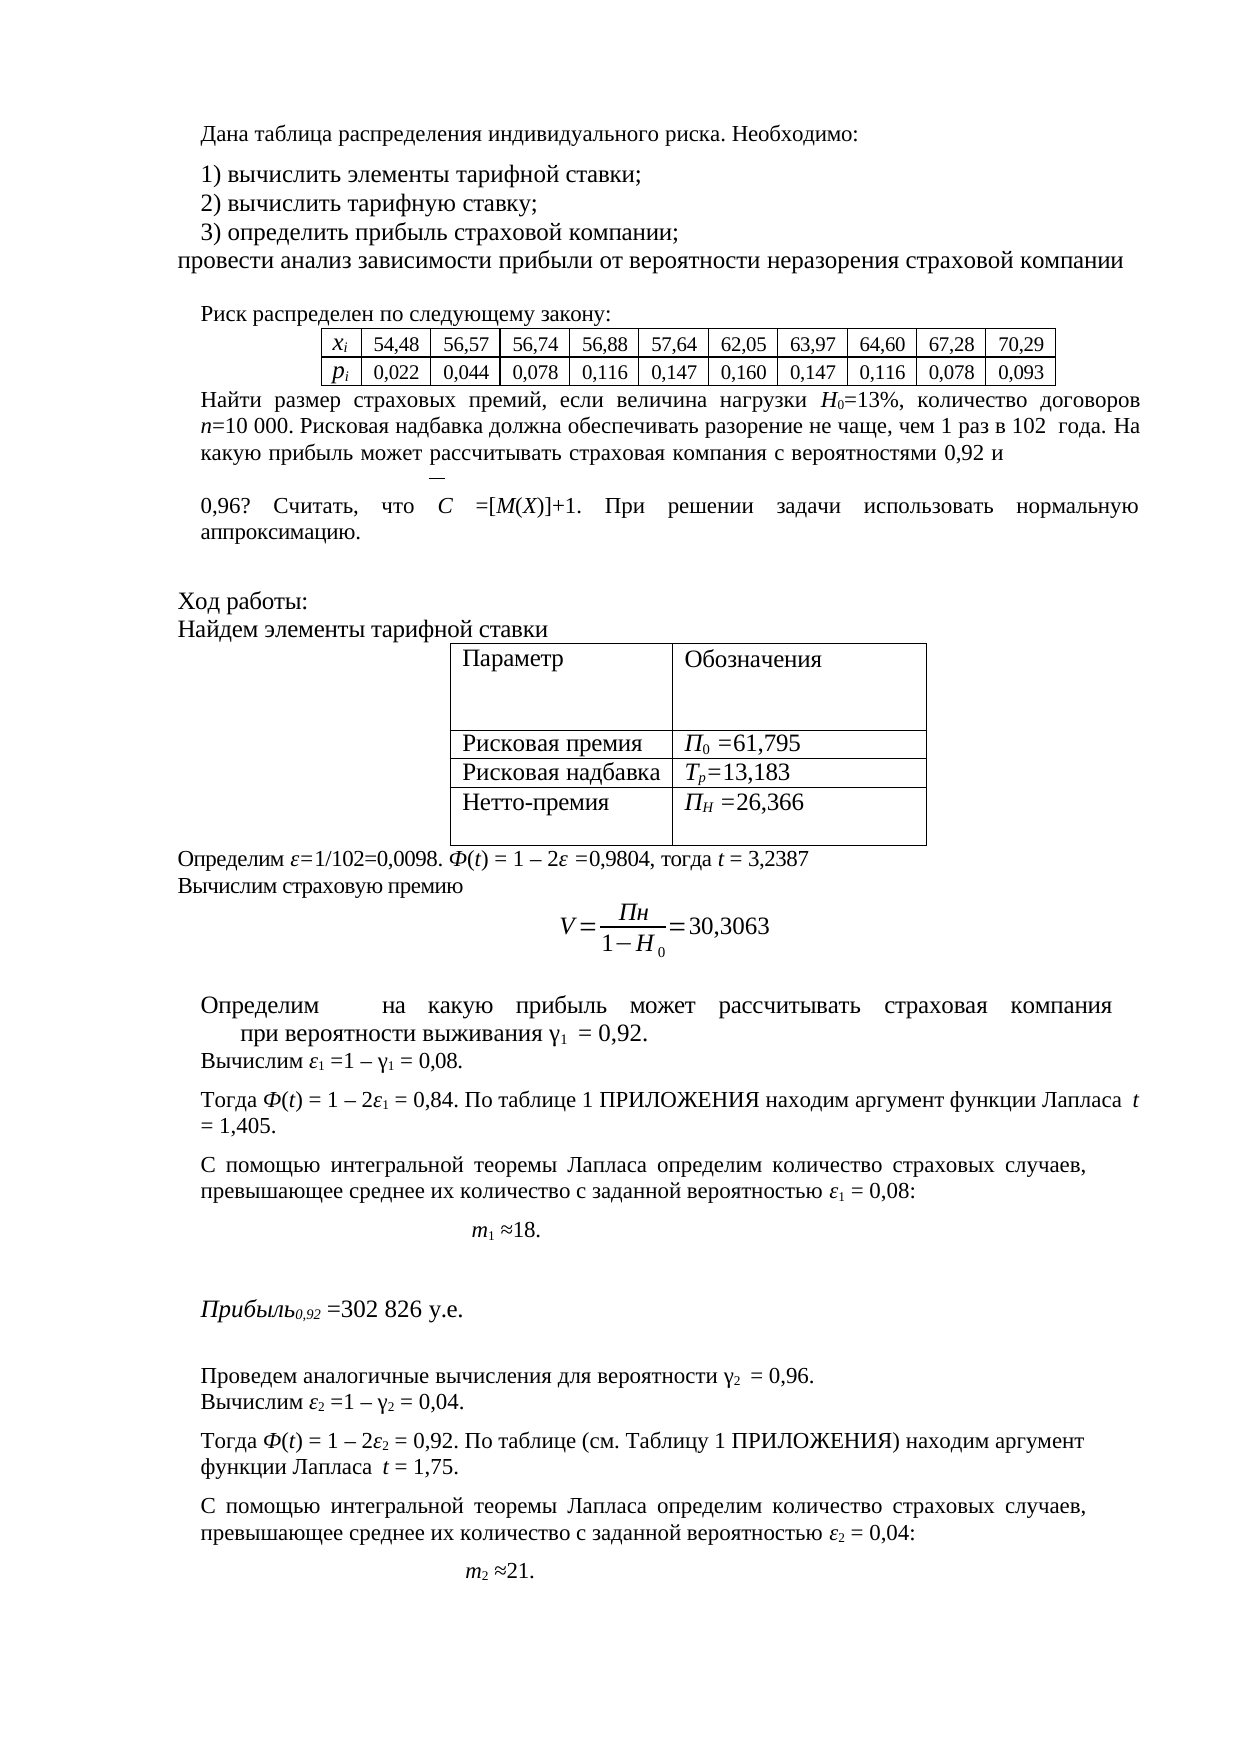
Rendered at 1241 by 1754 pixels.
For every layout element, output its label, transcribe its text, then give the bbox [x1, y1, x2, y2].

table_cell 0,022 [362, 358, 430, 385]
list вычислить элементы тарифной ставки; [200, 159, 1152, 188]
table_cell Рисковая премия [451, 731, 672, 758]
text провести анализ зависимости прибыли от вероятности неразорения страховой компании [177, 245, 1152, 274]
text Вычислим страховую премию [177, 872, 1152, 898]
table_cell Рисковая надбавка [451, 759, 672, 787]
table_header 56,57 [431, 329, 499, 356]
table_cell 0,116 [570, 358, 638, 385]
text Проведем аналогичные вычисления для вероятности γ2 = 0,96. Вычислим ε2 =1 – γ2 = 0,04. [200, 1362, 856, 1414]
table_header 67,28 [917, 329, 985, 356]
list вычислить тарифную ставку; [200, 188, 1152, 217]
text Тогда Ф(t) = 1 – 2ε1 = 0,84. По таблице 1 ПРИЛОЖЕНИЯ находим аргумент функции Лапласа t = 1,405. [200, 1086, 1152, 1139]
table_header 63,97 [778, 329, 847, 356]
table_cell 0,078 [501, 358, 569, 385]
text Найти размер страховых премий, если величина нагрузки Н0=13%, количество договоров n=10 000. Рисковая надбавка должна обеспечивать разорение не чаще, чем 1 раз в 102 года. На какую прибыль может рассчитывать страховая компания с вероятностями 0,92 и [200, 386, 1140, 465]
table_header 70,29 [986, 329, 1055, 356]
list Определим на какую прибыль может рассчитывать страховая компания при вероятности выживания γ1 = 0,92. [200, 990, 1128, 1047]
table_header 54,48 [362, 329, 430, 356]
table_cell 0,044 [431, 358, 499, 385]
table_cell П0 =61,795 [673, 731, 926, 758]
table_header 57,64 [639, 329, 708, 356]
text Найдем элементы тарифной ставки [177, 614, 1152, 643]
text Вычислим ε1 =1 – γ1 = 0,08. [200, 1047, 1152, 1073]
text С помощью интегральной теоремы Лапласа определим количество страховых случаев, превышающее среднее их количество с заданной вероятностью ε2 = 0,04: [200, 1492, 1152, 1545]
table_cell 0,078 [917, 358, 985, 385]
table_header 56,74 [501, 329, 569, 356]
table_header 56,88 [570, 329, 638, 356]
text m2 ≈21. [465, 1557, 1152, 1584]
list определить прибыль страховой компании; [200, 217, 1152, 245]
text Риск распределен по следующему закону: [200, 300, 1152, 327]
table_header 64,60 [848, 329, 916, 356]
table_cell Тр=13,183 [673, 759, 926, 787]
text m1 ≈18. [471, 1216, 1152, 1243]
table_cell 0,160 [709, 358, 777, 385]
table_cell pi [322, 358, 361, 385]
table_cell 0,116 [848, 358, 916, 385]
text 0,96? Считать, что С =[M(X)]+1. При решении задачи использовать нормальную аппроксимацию. [200, 478, 1140, 544]
text Определим ε=1/102=0,0098. Ф(t) = 1 – 2ε =0,9804, тогда t = 3,2387 [177, 846, 1152, 872]
table_cell 0,147 [778, 358, 847, 385]
table_header Параметр [451, 644, 672, 729]
table_cell 0,147 [639, 358, 708, 385]
text Ход работы: [177, 586, 1152, 614]
text С помощью интегральной теоремы Лапласа определим количество страховых случаев, превышающее среднее их количество с заданной вероятностью ε1 = 0,08: [200, 1151, 1152, 1204]
table_cell 0,093 [986, 358, 1055, 385]
table_header Обозначения [673, 644, 926, 729]
text Тогда Ф(t) = 1 – 2ε2 = 0,92. По таблице (см. Таблицу 1 ПРИЛОЖЕНИЯ) находим аргумент функции Лапласа t = 1,75. [200, 1427, 1152, 1480]
text Прибыль0,92 =302 826 у.е. [200, 1294, 1152, 1323]
table_cell ПН =26,366 [673, 788, 926, 844]
table_header 62,05 [709, 329, 777, 356]
table_header xi [322, 329, 361, 356]
text Дана таблица распределения индивидуального риска. Необходимо: [200, 118, 1152, 147]
table_cell Нетто-премия [451, 788, 672, 844]
